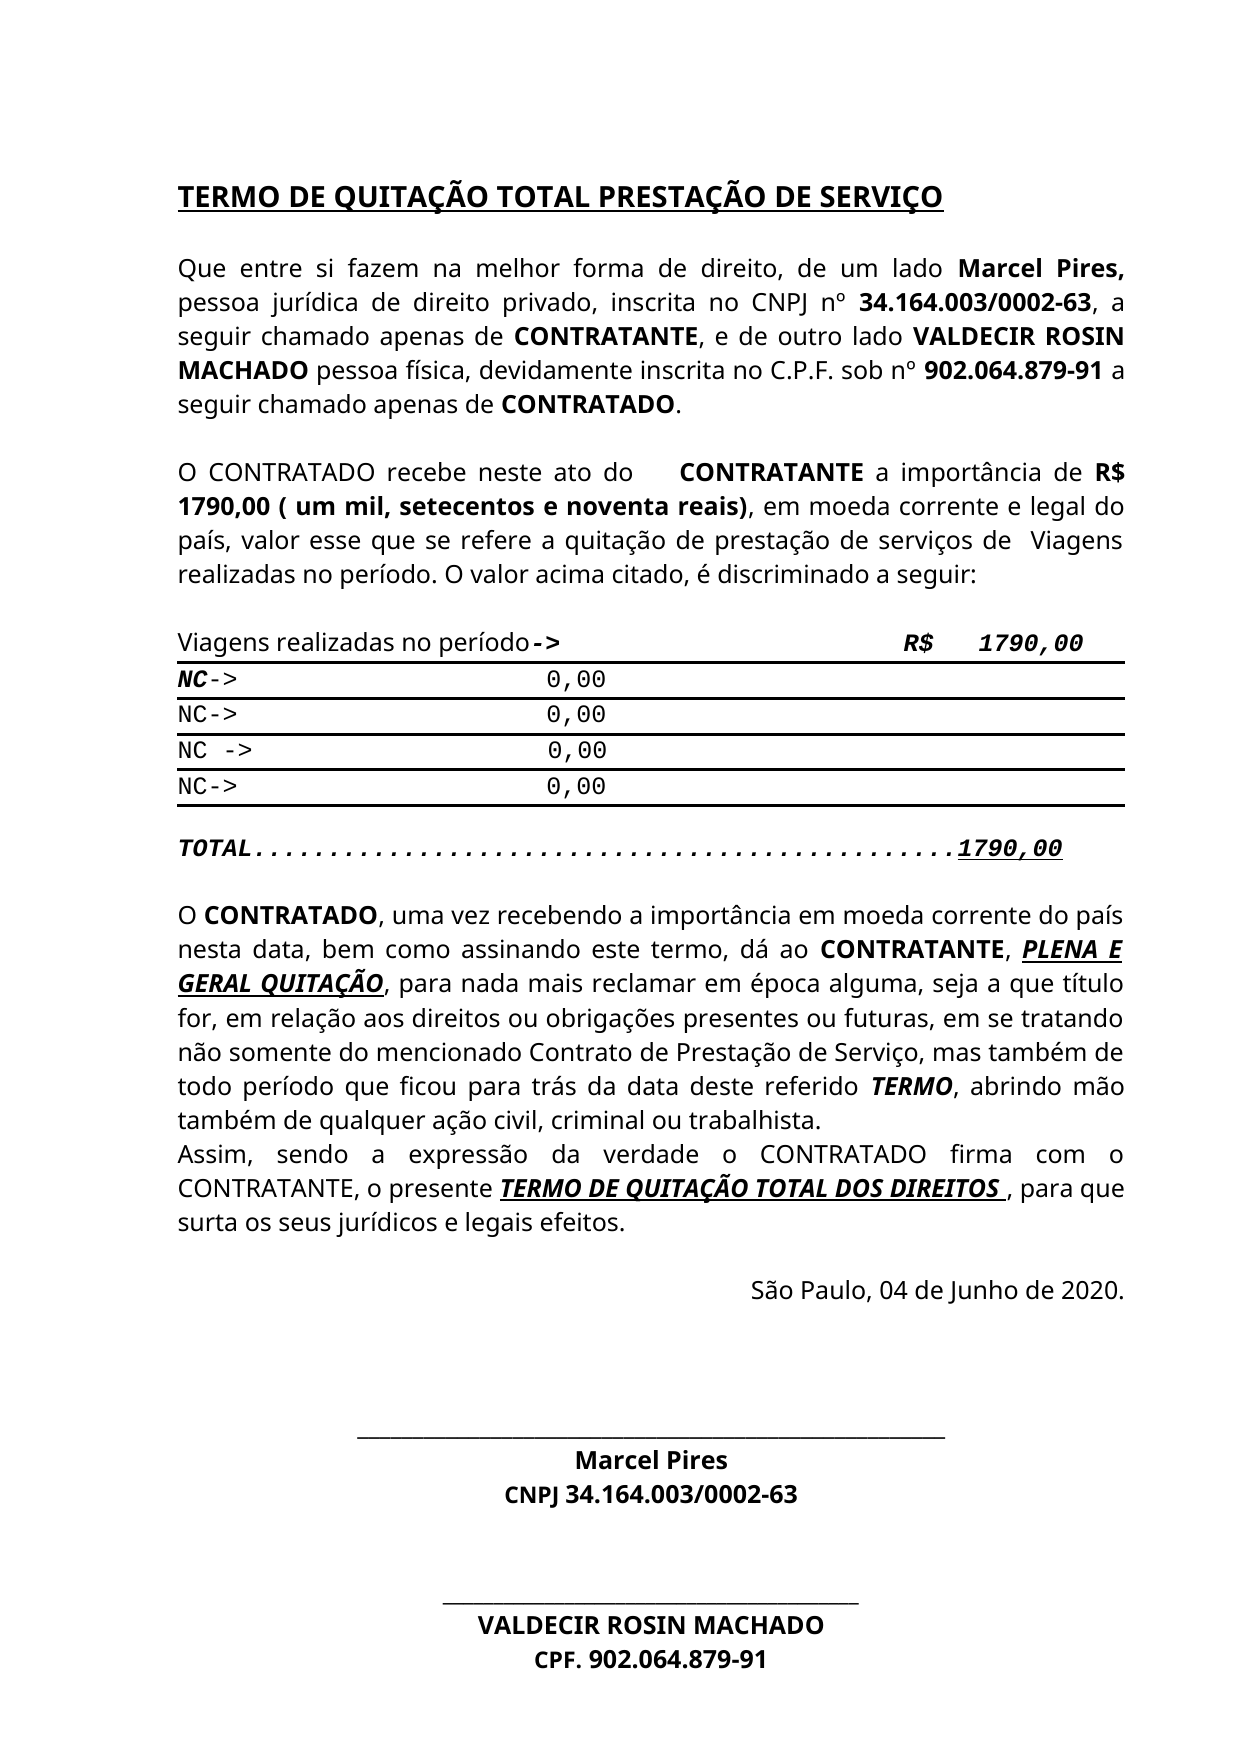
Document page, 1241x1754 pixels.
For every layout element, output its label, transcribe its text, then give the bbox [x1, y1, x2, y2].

text TERMO DE QUITAÇÃO TOTAL PRESTAÇÃO DE SERVIÇO [177, 176, 1125, 216]
text Marcel Pires [177, 1443, 1125, 1477]
text O CONTRATADO recebe neste ato do CONTRATANTE a importância de R$ 1790,00 ( um mil, setecentos e noventa reais), em moeda corrente e legal do país, valor esse que se refere a quitação de prestação de serviços de Viagens realizadas no período. O valor acima citado, é discriminado a seguir: [177, 454, 1125, 591]
text CNPJ 34.164.003/0002-63 [177, 1477, 1125, 1511]
text VALDECIR ROSIN MACHADO [177, 1608, 1125, 1642]
text _____________________________________________________ [177, 1409, 1125, 1443]
text CPF. 902.064.879-91 [177, 1642, 1125, 1676]
text NC-> 0,00 [177, 771, 1125, 804]
text NC -> 0,00 [177, 736, 1125, 768]
text Assim, sendo a expressão da verdade o CONTRATADO firma com o CONTRATANTE, o presente TERMO DE QUITAÇÃO TOTAL DOS DIREITOS , para que surta os seus jurídicos e legais efeitos. [177, 1136, 1125, 1239]
text São Paulo, 04 de Junho de 2020. [177, 1273, 1125, 1307]
text Que entre si fazem na melhor forma de direito, de um lado Marcel Pires, pessoa jurídica de direito privado, inscrita no CNPJ nº 34.164.003/0002-63, a seguir chamado apenas de CONTRATANTE, e de outro lado VALDECIR ROSIN MACHADO pessoa física, devidamente inscrita no C.P.F. sob nº 902.064.879-91 a seguir chamado apenas de CONTRATADO. [177, 250, 1125, 421]
text _________________________________________ [177, 1576, 1125, 1608]
text NC-> 0,00 [177, 664, 1125, 697]
text NC-> 0,00 [177, 700, 1125, 732]
text TOTAL...............................................1790,00 [177, 836, 1125, 864]
text O CONTRATADO, uma vez recebendo a importância em moeda corrente do país nesta data, bem como assinando este termo, dá ao CONTRATANTE, PLENA E GERAL QUITAÇÃO, para nada mais reclamar em época alguma, seja a que título for, em relação aos direitos ou obrigações presentes ou futuras, em se tratando não somente do mencionado Contrato de Prestação de Serviço, mas também de todo período que ficou para trás da data deste referido TERMO, abrindo mão também de qualquer ação civil, criminal ou trabalhista. [177, 898, 1125, 1136]
text Viagens realizadas no período-> R$ 1790,00 [177, 625, 1125, 661]
